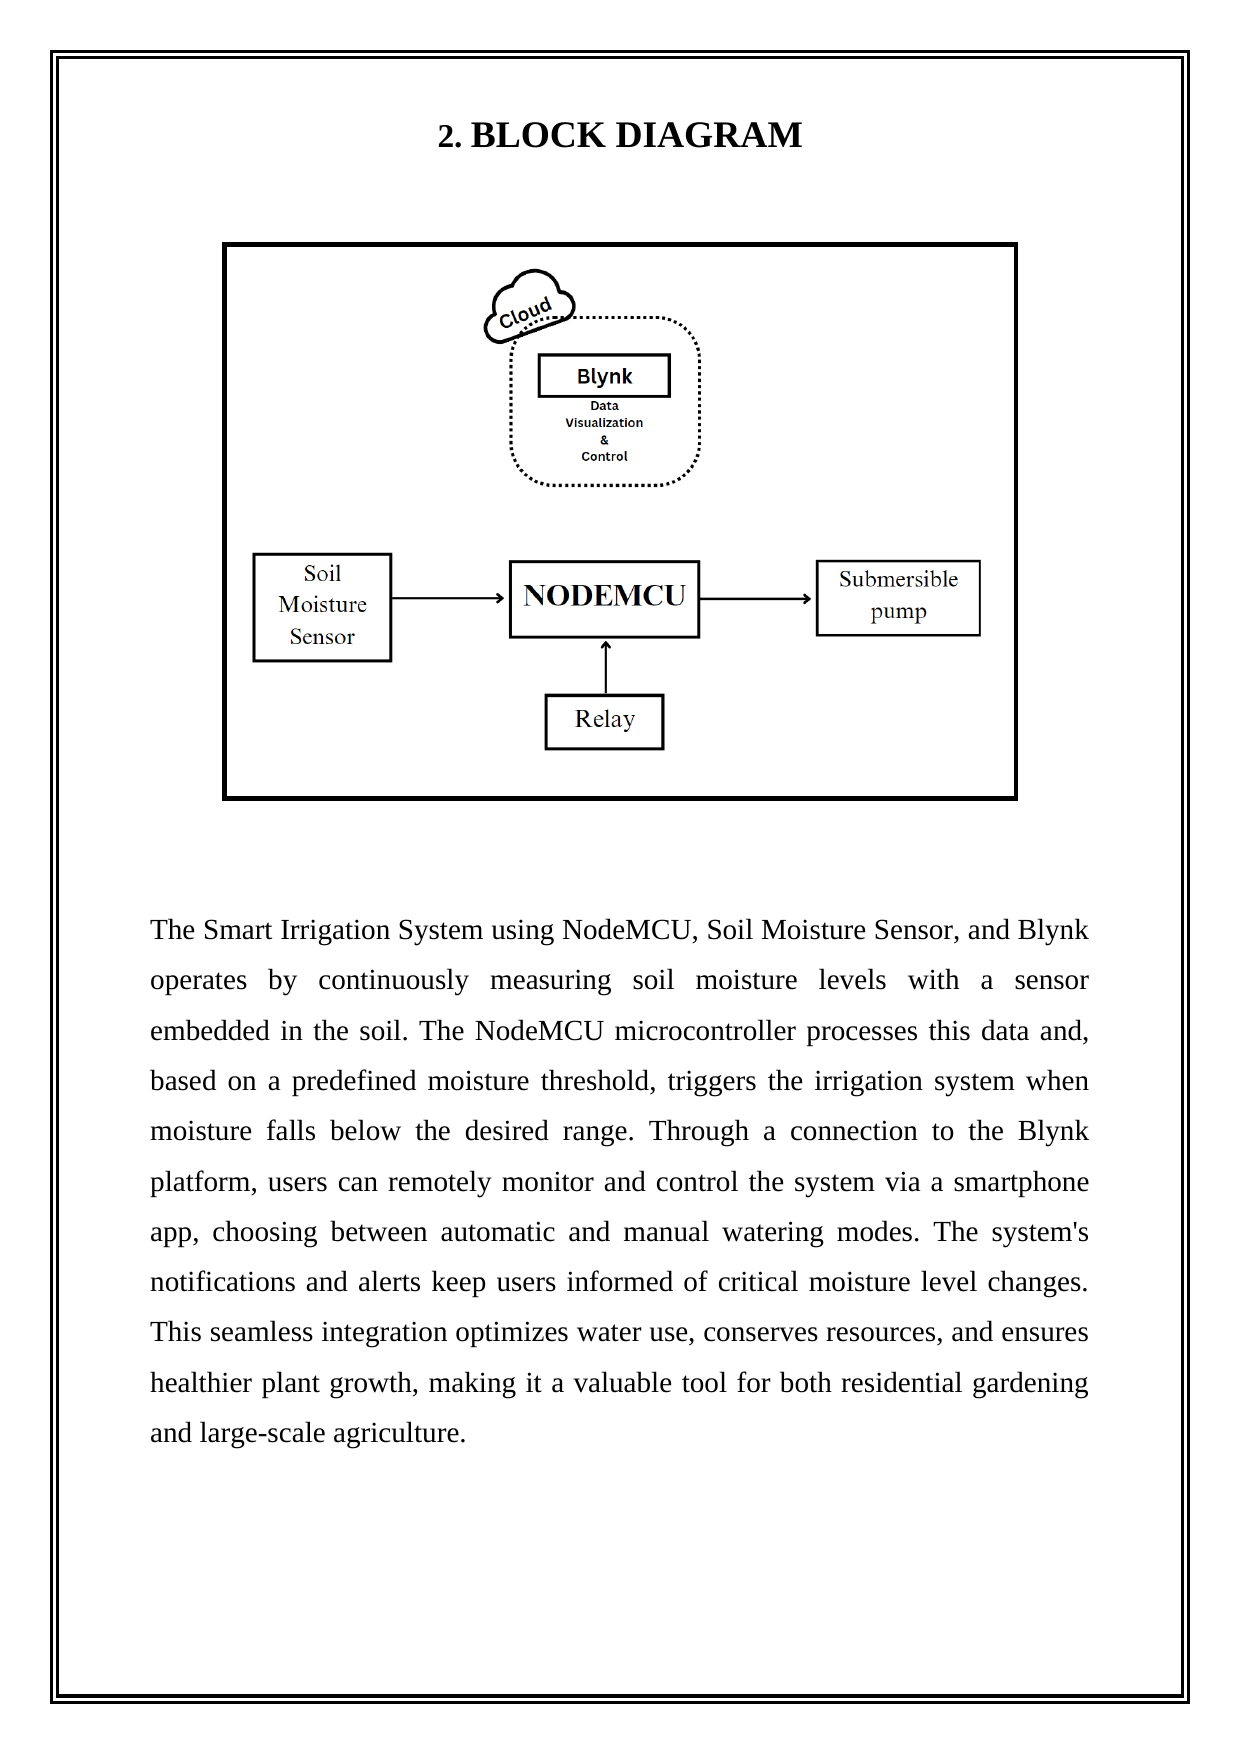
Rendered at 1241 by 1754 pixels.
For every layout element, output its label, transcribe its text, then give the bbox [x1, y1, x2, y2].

text The Smart Irrigation System using NodeMCU, Soil Moisture Sensor, and Blynk operates by continuously measuring soil moisture levels with a sensor embedded in the soil. The NodeMCU microcontroller processes this data and, based on a predefined moisture threshold, triggers the irrigation system when moisture falls below the desired range. Through a connection to the Blynk platform, users can remotely monitor and control the system via a smartphone app, choosing between automatic and manual watering modes. The system's notifications and alerts keep users informed of critical moisture level changes. This seamless integration optimizes water use, conserves resources, and ensures healthier plant growth, making it a valuable tool for both residential gardening and large-scale agriculture. [150, 912, 1090, 1449]
text 2. BLOCK DIAGRAM [150, 112, 1090, 156]
picture [227, 247, 1014, 796]
